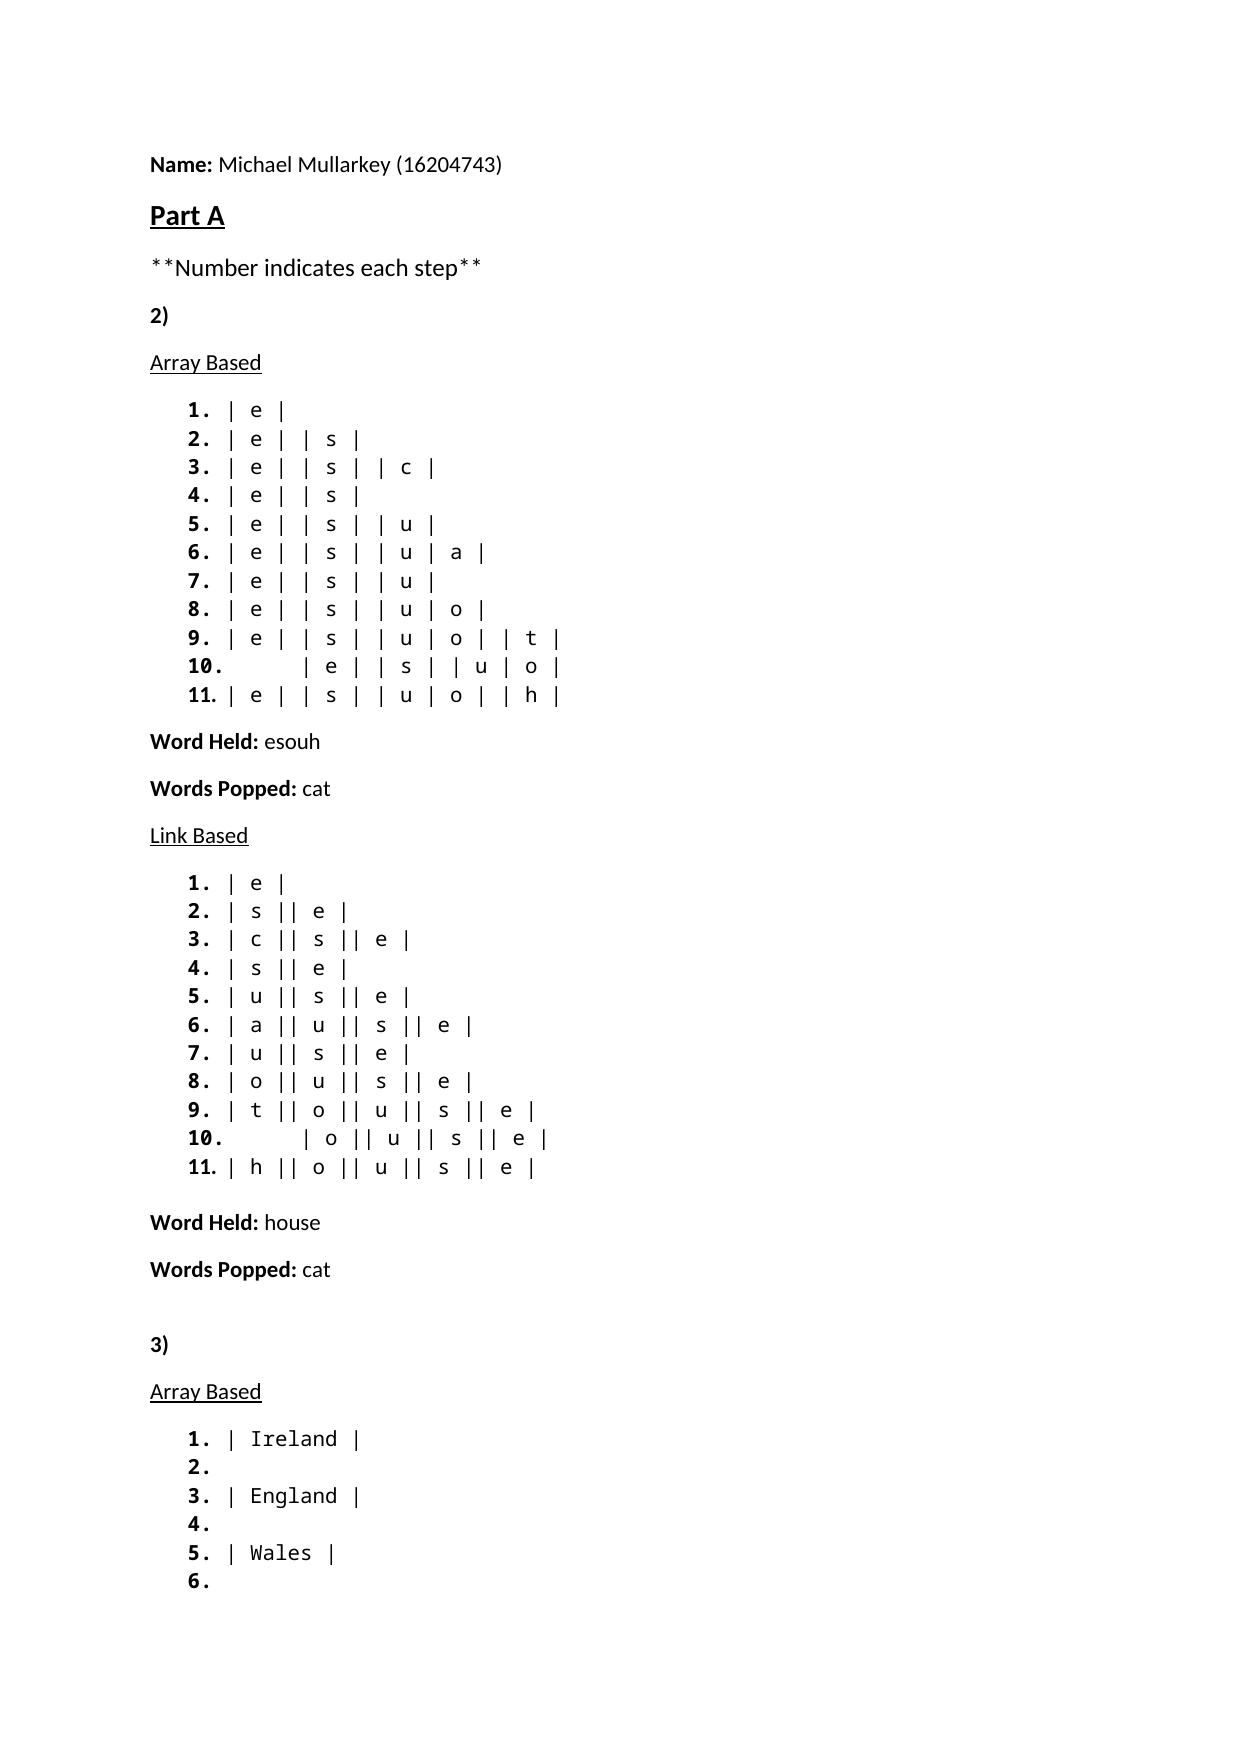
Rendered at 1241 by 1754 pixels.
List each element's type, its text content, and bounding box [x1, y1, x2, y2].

list | t || o || u || s || e | [187, 1095, 1090, 1123]
list | e | [187, 395, 1090, 424]
text Words Popped: cat [150, 1255, 1090, 1283]
list | u || s || e | [187, 1038, 1090, 1067]
text Word Held: house [150, 1208, 1090, 1236]
text 3) [150, 1330, 1090, 1358]
list | o || u || s || e | [187, 1067, 1090, 1095]
list | e | | s | | u | [187, 509, 1090, 537]
list | s || e | [187, 953, 1090, 981]
list | e | [187, 868, 1090, 896]
list | e | | s | [187, 424, 1090, 452]
list | e | | s | [187, 481, 1090, 509]
list | a || u || s || e | [187, 1010, 1090, 1038]
list | e | | s | | u | [187, 566, 1090, 594]
list | e | | s | | u | a | [187, 537, 1090, 566]
list | s || e | [187, 896, 1090, 924]
text Word Held: esouh [150, 727, 1090, 755]
list | h || o || u || s || e | [187, 1152, 1090, 1180]
list | England | [187, 1481, 1090, 1509]
list | u || s || e | [187, 981, 1090, 1010]
text Part A [150, 197, 1090, 232]
text Link Based [150, 821, 1090, 849]
list | e | | s | | c | [187, 452, 1090, 481]
list | e | | s | | u | o | [187, 594, 1090, 623]
text Words Popped: cat [150, 774, 1090, 802]
text Name: Michael Mullarkey (16204743) [150, 150, 1090, 178]
list | c || s || e | [187, 924, 1090, 953]
text 2) [150, 302, 1090, 329]
list | e | | s | | u | o | [187, 651, 1090, 680]
list | Ireland | [187, 1424, 1090, 1452]
text Array Based [150, 1377, 1090, 1405]
text Array Based [150, 348, 1090, 376]
text **Number indicates each step** [150, 252, 1090, 282]
list | o || u || s || e | [187, 1123, 1090, 1152]
list | e | | s | | u | o | | h | [187, 680, 1090, 708]
list | Wales | [187, 1538, 1090, 1566]
list | e | | s | | u | o | | t | [187, 623, 1090, 651]
